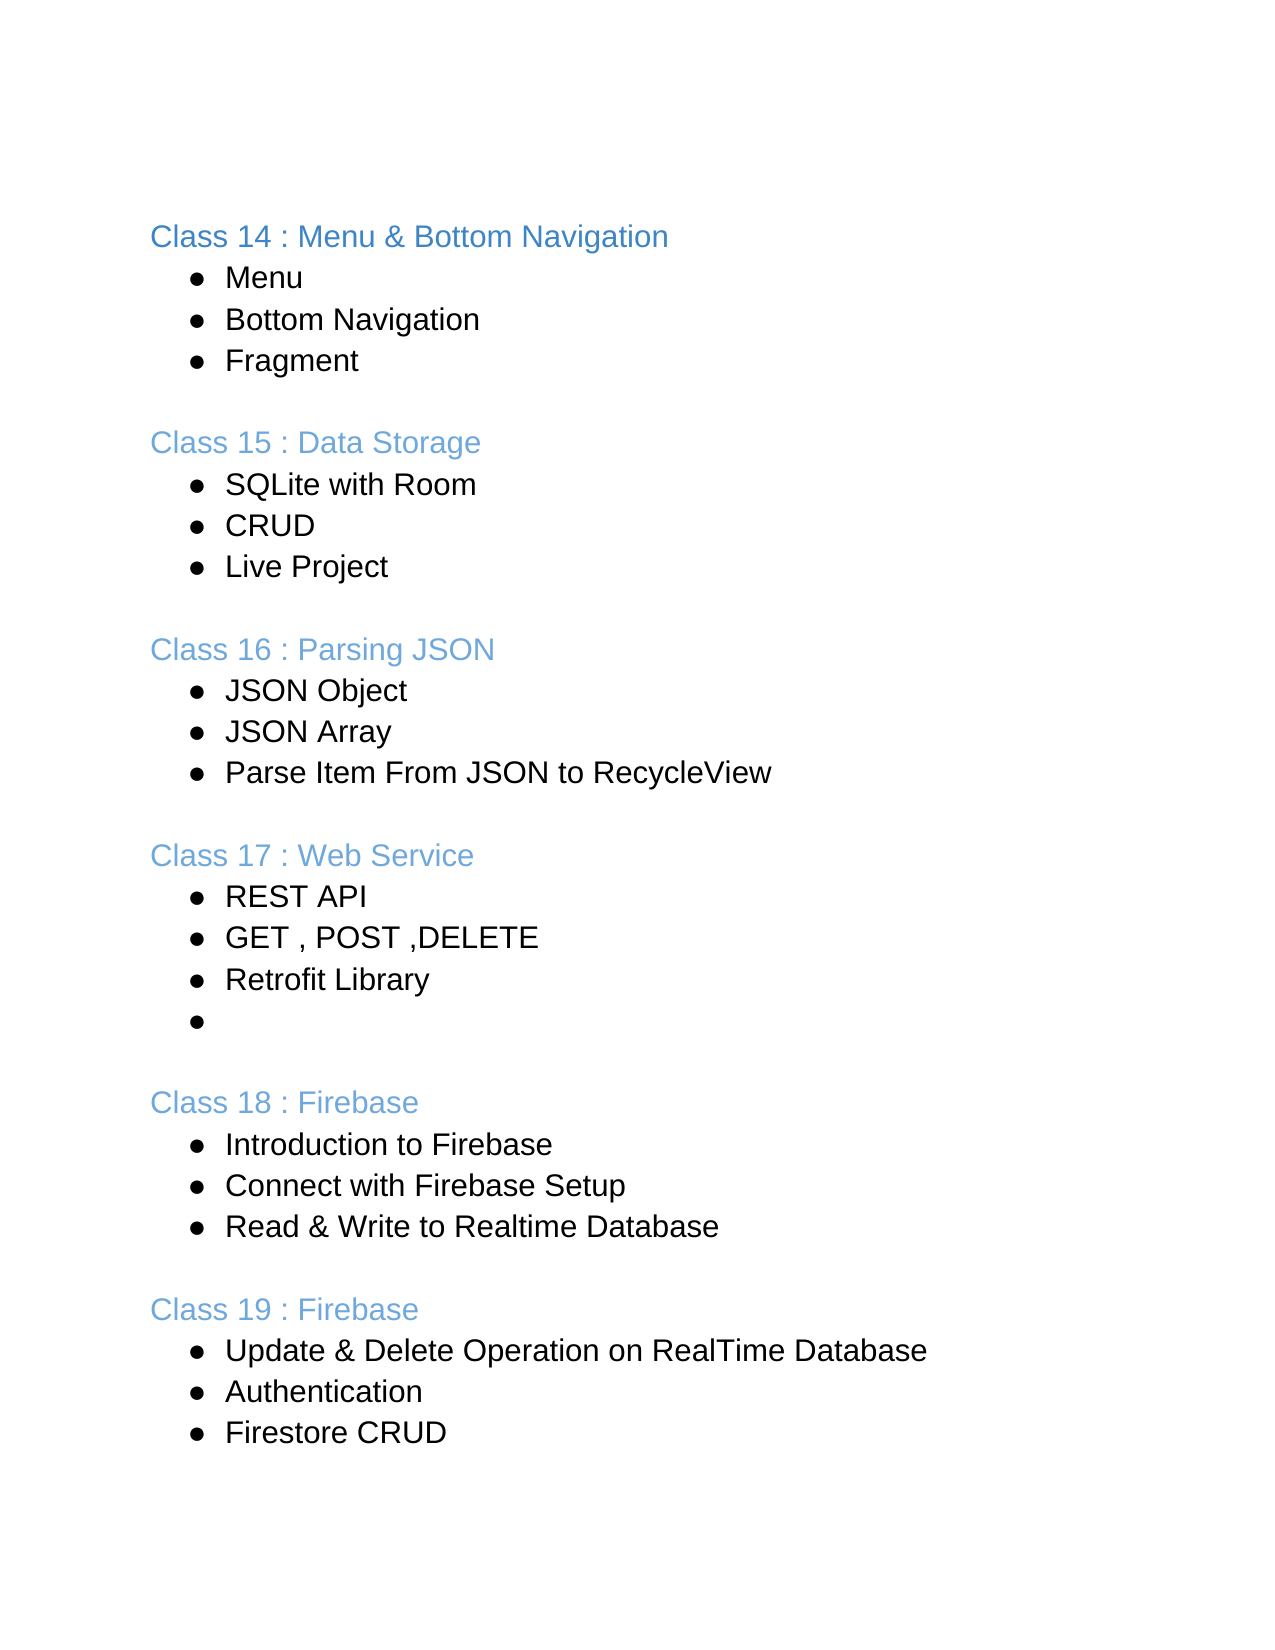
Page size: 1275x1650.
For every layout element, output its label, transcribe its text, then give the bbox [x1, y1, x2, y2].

list Fragment [187, 342, 1125, 378]
list REST API [187, 878, 1125, 914]
list Parse Item From JSON to RecycleView [187, 754, 1125, 791]
list JSON Object [187, 672, 1125, 708]
list Authentication [187, 1373, 1125, 1409]
list Read & Write to Realtime Database [187, 1208, 1125, 1244]
list Connect with Firebase Setup [187, 1167, 1125, 1203]
text Class 14 : Menu & Bottom Navigation [150, 218, 1125, 254]
list SQLite with Room [187, 466, 1125, 502]
list GET , POST ,DELETE [187, 919, 1125, 956]
list Update & Delete Operation on RealTime Database [187, 1332, 1125, 1368]
text Class 15 : Data Storage [150, 424, 1125, 461]
list Bottom Navigation [187, 301, 1125, 337]
list CRUD [187, 507, 1125, 543]
list Firestore CRUD [187, 1414, 1125, 1451]
list Menu [187, 259, 1125, 296]
text Class 19 : Firebase [150, 1291, 1125, 1327]
list Retrofit Library [187, 961, 1125, 997]
list JSON Array [187, 713, 1125, 749]
text Class 17 : Web Service [150, 837, 1125, 873]
text Class 16 : Parsing JSON [150, 631, 1125, 667]
text Class 18 : Firebase [150, 1084, 1125, 1121]
list Introduction to Firebase [187, 1126, 1125, 1162]
list Live Project [187, 548, 1125, 584]
